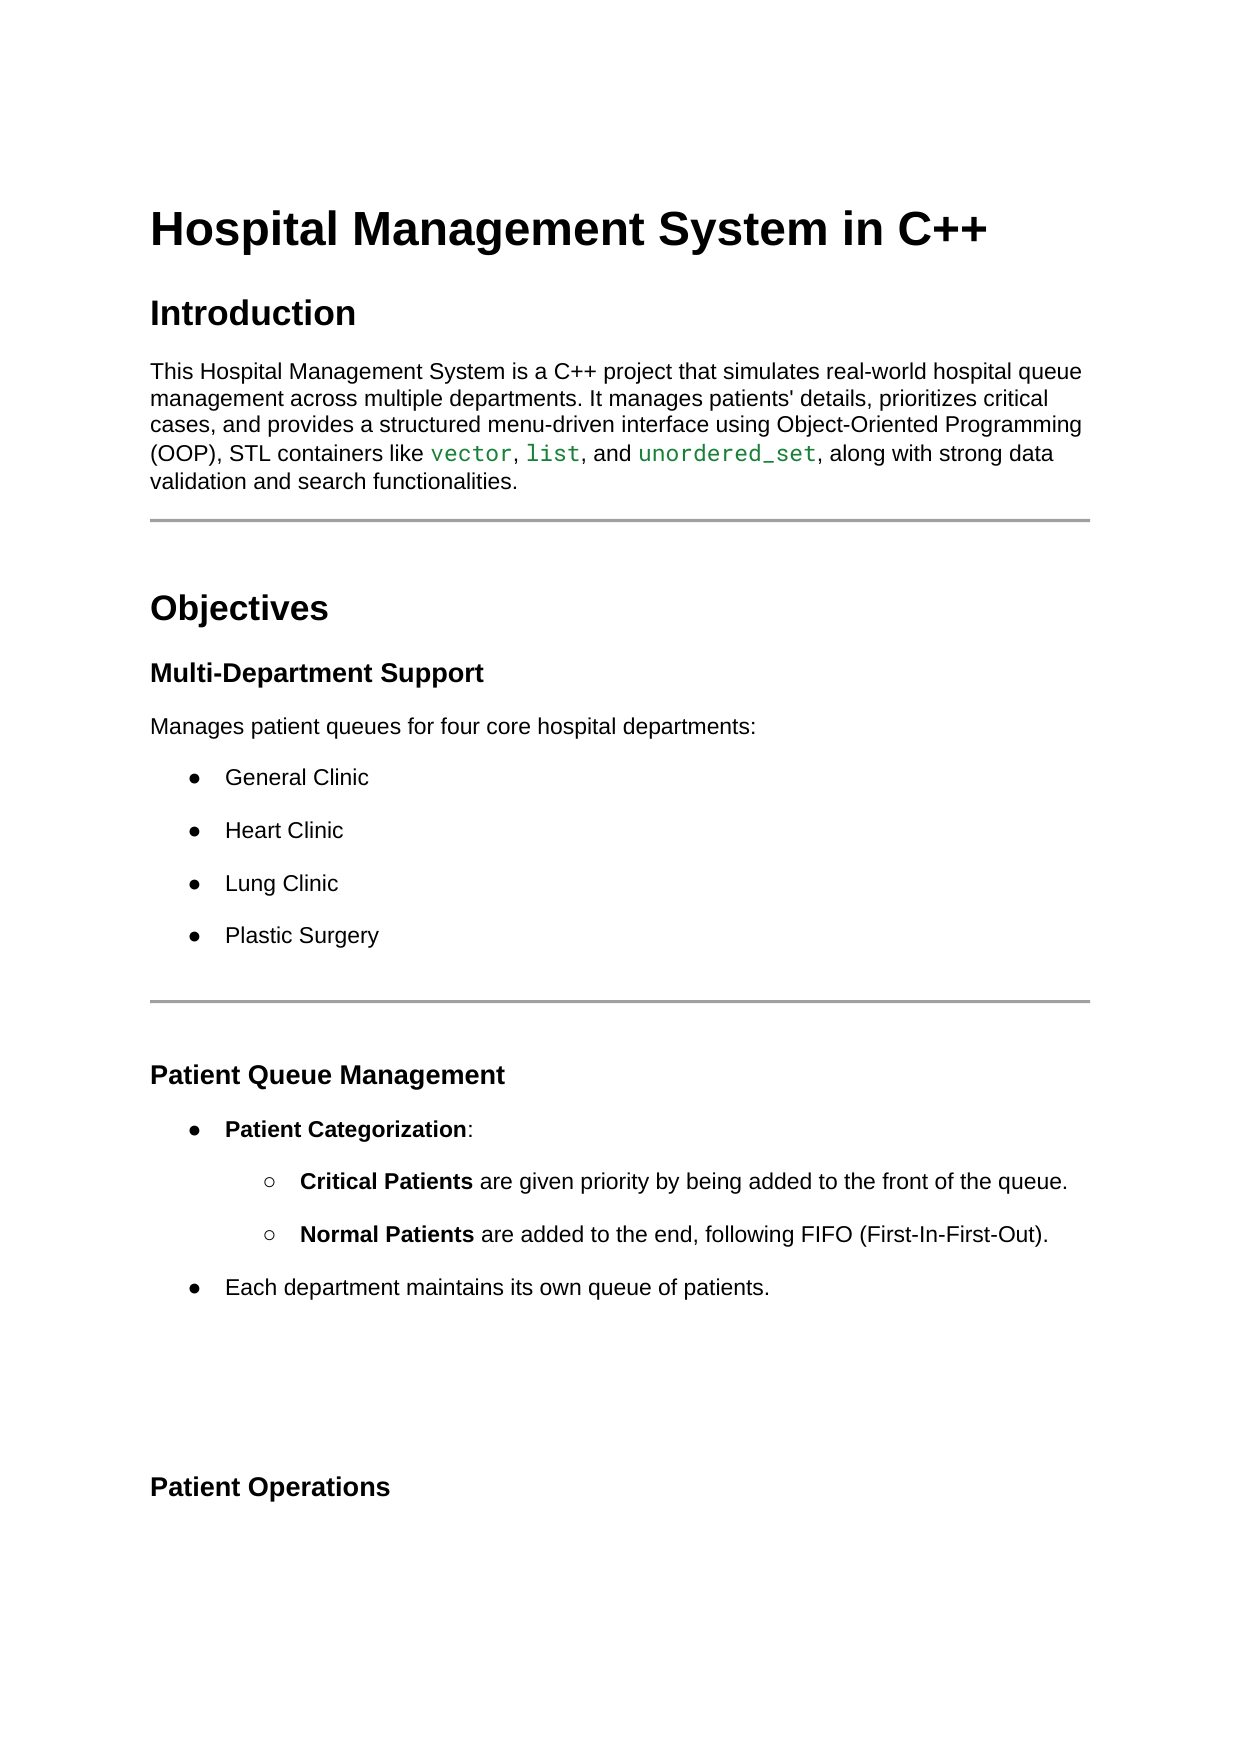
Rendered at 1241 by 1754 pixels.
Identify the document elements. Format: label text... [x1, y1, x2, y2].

text Manages patient queues for four core hospital departments: [150, 713, 1090, 739]
subtitle Objectives [150, 587, 1090, 627]
list Lung Clinic [187, 869, 1090, 922]
list Plastic Surgery [187, 922, 1090, 975]
subtitle Multi-Department Support [150, 657, 1090, 688]
subtitle Hospital Management System in C++ [150, 200, 1090, 255]
subtitle Introduction [150, 293, 1090, 333]
subtitle Patient Operations [150, 1471, 1090, 1502]
subtitle Patient Queue Management [150, 1059, 1090, 1091]
list Critical Patients are given priority by being added to the front of the queue. [262, 1168, 1090, 1221]
list Patient Categorization: [187, 1116, 1090, 1168]
list Normal Patients are added to the end, following FIFO (First-In-First-Out). [262, 1221, 1090, 1274]
text This Hospital Management System is a C++ project that simulates real-world hospital queue management across multiple departments. It manages patients' details, prioritizes critical cases, and provides a structured menu-driven interface using Object-Oriented Programming (OOP), STL containers like vector, list, and unordered_set, along with strong data validation and search functionalities. [150, 358, 1090, 494]
list General Clinic [187, 764, 1090, 817]
list Heart Clinic [187, 817, 1090, 869]
list Each department maintains its own queue of patients. [187, 1274, 1090, 1326]
